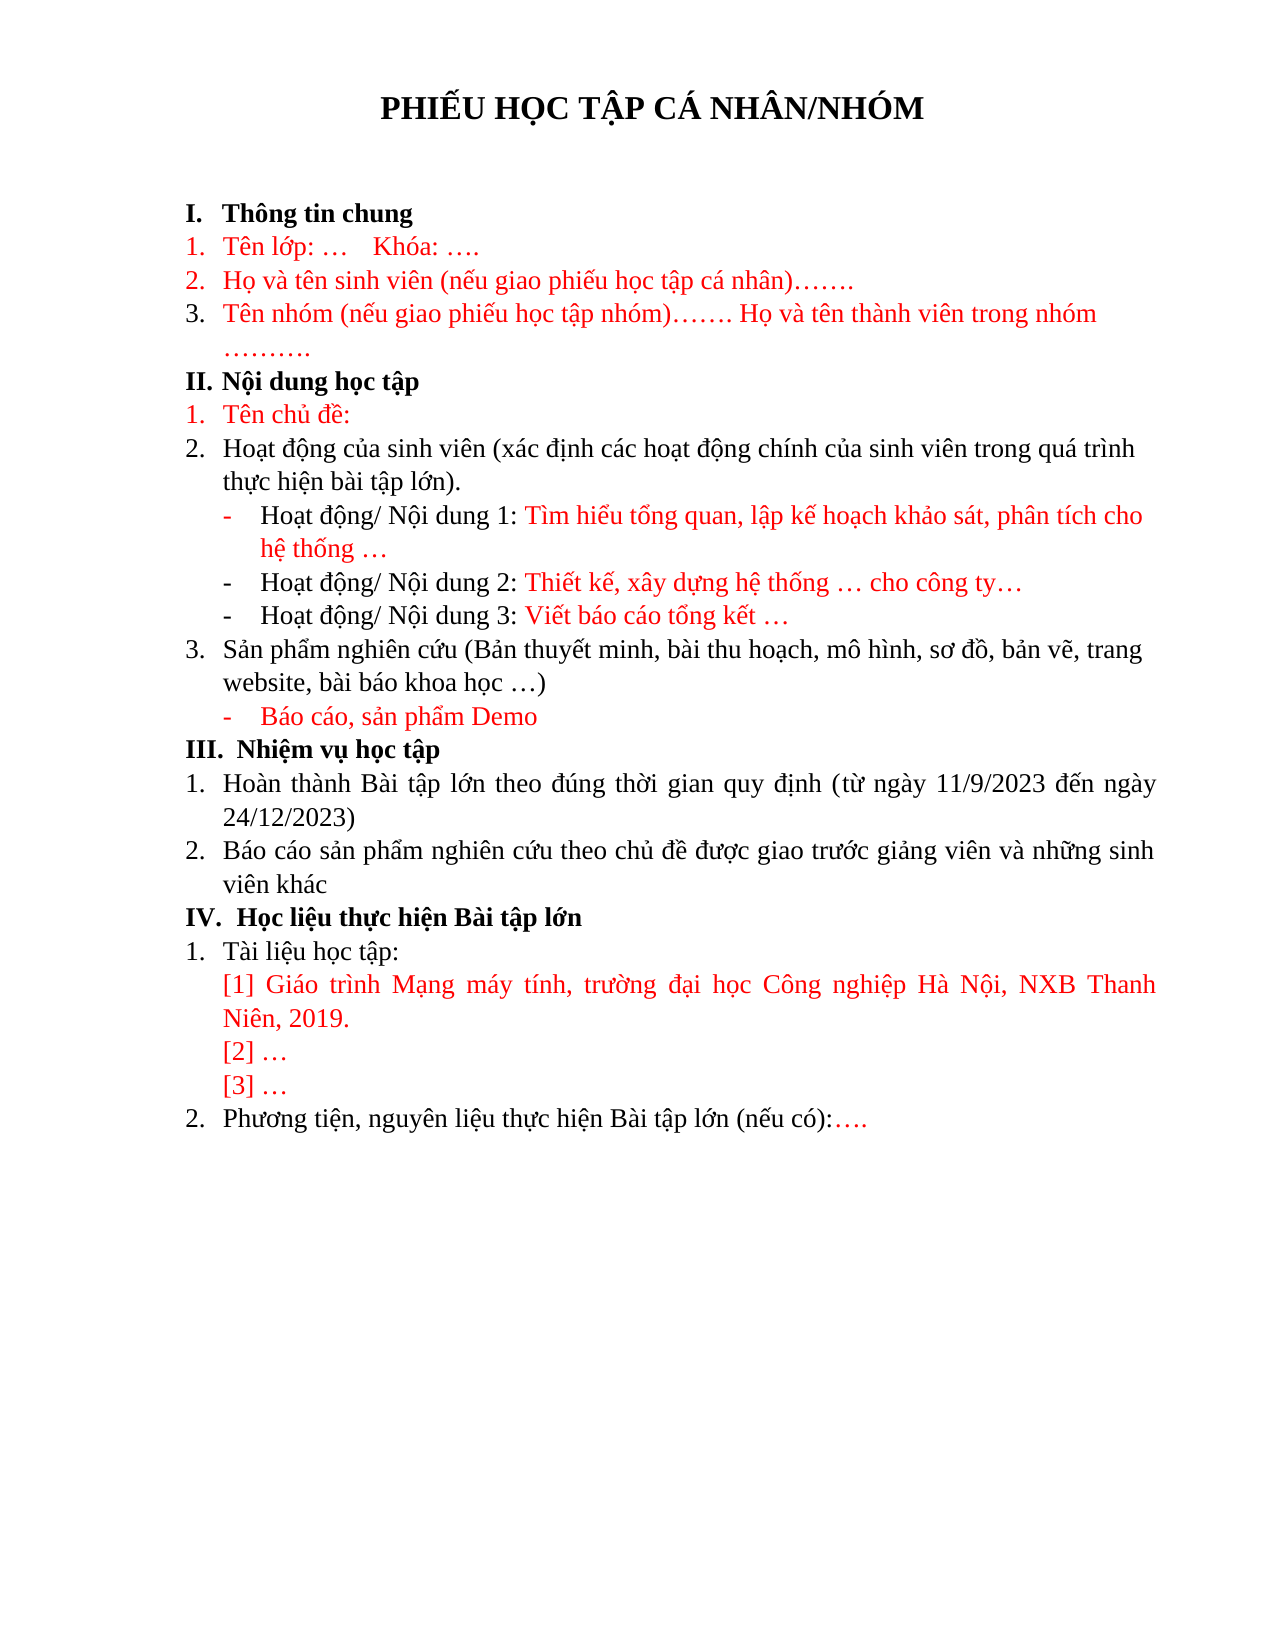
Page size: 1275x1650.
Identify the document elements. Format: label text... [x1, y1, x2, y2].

list Hoàn thành Bài tập lớn theo đúng thời gian quy định (từ ngày 11/9/2023 đến ngày 24/12/2023) [185, 767, 1157, 832]
list Tên lớp: … Khóa: …. [185, 230, 1157, 262]
list Hoạt động/ Nội dung 1: Tìm hiểu tổng quan, lập kế hoạch khảo sát, phân tích cho hệ thống … [223, 499, 1157, 563]
list Báo cáo sản phẩm nghiên cứu theo chủ đề được giao trước giảng viên và những sinh viên khác [185, 834, 1157, 899]
list Họ và tên sinh viên (nếu giao phiếu học tập cá nhân)……. [185, 264, 1157, 295]
list [1] Giáo trình Mạng máy tính, trường đại học Công nghiệp Hà Nội, NXB Thanh Niên, 2019. [223, 968, 1157, 1033]
list Tên nhóm (nếu giao phiếu học tập nhóm)……. Họ và tên thành viên trong nhóm ………. [185, 297, 1157, 362]
list Nhiệm vụ học tập [185, 733, 1157, 765]
list [3] … [223, 1069, 1157, 1100]
list Học liệu thực hiện Bài tập lớn [185, 901, 1157, 932]
list Phương tiện, nguyên liệu thực hiện Bài tập lớn (nếu có):…. [185, 1102, 1157, 1134]
text PHIẾU HỌC TẬP CÁ NHÂN/NHÓM [148, 89, 1157, 127]
list Báo cáo, sản phẩm Demo [223, 700, 1157, 731]
list Nội dung học tập [185, 364, 1157, 396]
list Sản phẩm nghiên cứu (Bản thuyết minh, bài thu hoạch, mô hình, sơ đồ, bản vẽ, trang website, bài báo khoa học …) [185, 633, 1157, 698]
list Hoạt động/ Nội dung 3: Viết báo cáo tổng kết … [223, 599, 1157, 631]
list Hoạt động của sinh viên (xác định các hoạt động chính của sinh viên trong quá trình thực hiện bài tập lớn). [185, 432, 1157, 496]
list Thông tin chung [185, 197, 1157, 228]
list Tên chủ đề: [185, 398, 1157, 429]
list [2] … [223, 1035, 1157, 1067]
list Tài liệu học tập: [185, 935, 1157, 966]
list Hoạt động/ Nội dung 2: Thiết kế, xây dựng hệ thống … cho công ty… [223, 566, 1157, 597]
